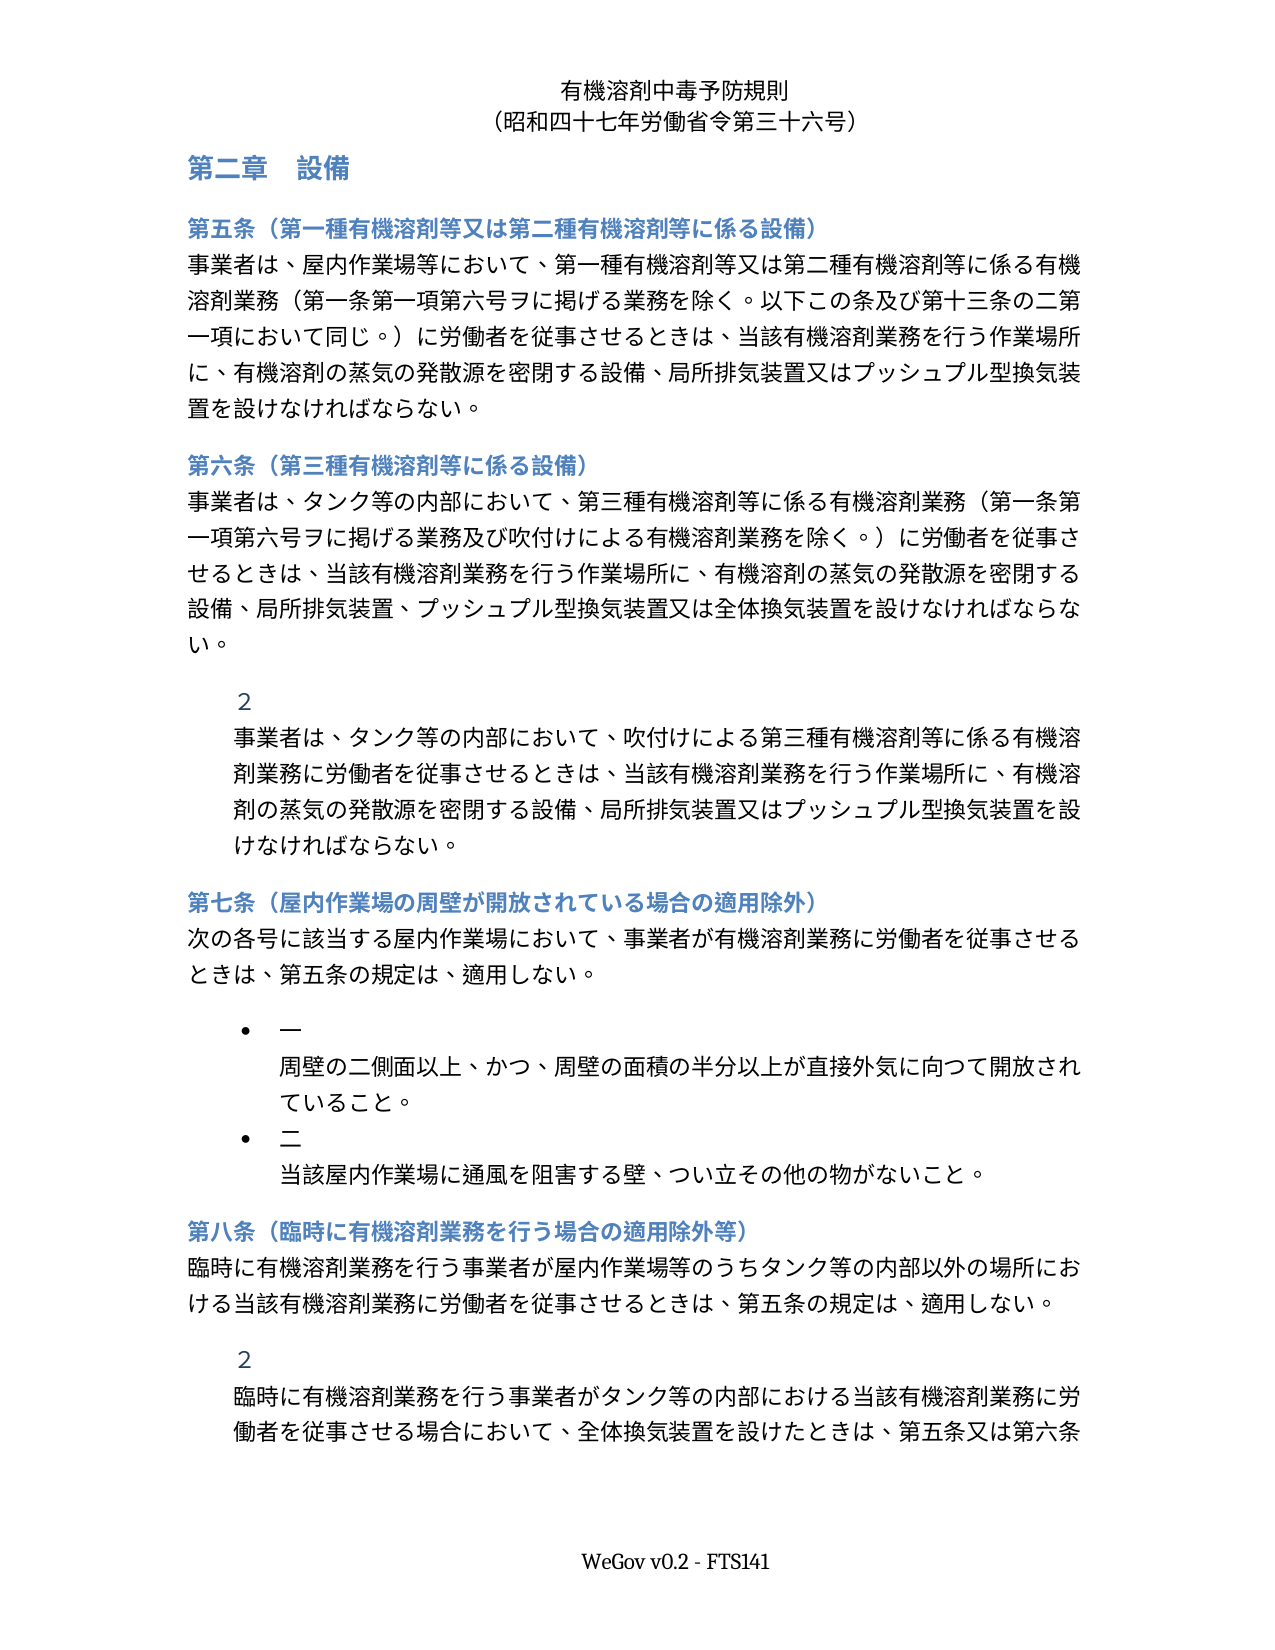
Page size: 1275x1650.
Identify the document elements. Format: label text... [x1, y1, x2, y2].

subtitle 第七条（屋内作業場の周壁が開放されている場合の適用除外） [187, 887, 1087, 918]
text 臨時に有機溶剤業務を行う事業者がタンク等の内部における当該有機溶剤業務に労働者を従事させる場合において、全体換気装置を設けたときは、第五条又は第六条第二項の規定にかかわらず、有機溶剤の蒸気の発散源を密閉する設備、局所排気装置及びプッシュプル型換気装置を設けないことができる。 [233, 1380, 1087, 1448]
list 一 周壁の二側面以上、かつ、周壁の面積の半分以上が直接外気に向つて開放されていること。 [242, 1015, 1087, 1118]
text 事業者は、タンク等の内部において、第三種有機溶剤等に係る有機溶剤業務（第一条第一項第六号ヲに掲げる業務及び吹付けによる有機溶剤業務を除く。）に労働者を従事させるときは、当該有機溶剤業務を行う作業場所に、有機溶剤の蒸気の発散源を密閉する設備、局所排気装置、プッシュプル型換気装置又は全体換気装置を設けなければならない。 [187, 486, 1087, 661]
subtitle 第五条（第一種有機溶剤等又は第二種有機溶剤等に係る設備） [187, 213, 1087, 244]
subtitle 第六条（第三種有機溶剤等に係る設備） [187, 450, 1087, 481]
subtitle 第二章 設備 [187, 150, 1087, 187]
text 臨時に有機溶剤業務を行う事業者が屋内作業場等のうちタンク等の内部以外の場所における当該有機溶剤業務に労働者を従事させるときは、第五条の規定は、適用しない。 [187, 1252, 1087, 1319]
text 事業者は、屋内作業場等において、第一種有機溶剤等又は第二種有機溶剤等に係る有機溶剤業務（第一条第一項第六号ヲに掲げる業務を除く。以下この条及び第十三条の二第一項において同じ。）に労働者を従事させるときは、当該有機溶剤業務を行う作業場所に、有機溶剤の蒸気の発散源を密閉する設備、局所排気装置又はプッシュプル型換気装置を設けなければならない。 [187, 249, 1087, 424]
subtitle 第八条（臨時に有機溶剤業務を行う場合の適用除外等） [187, 1216, 1087, 1247]
subtitle ２ [233, 686, 1087, 717]
subtitle ２ [233, 1344, 1087, 1376]
text 事業者は、タンク等の内部において、吹付けによる第三種有機溶剤等に係る有機溶剤業務に労働者を従事させるときは、当該有機溶剤業務を行う作業場所に、有機溶剤の蒸気の発散源を密閉する設備、局所排気装置又はプッシュプル型換気装置を設けなければならない。 [233, 722, 1087, 861]
text 次の各号に該当する屋内作業場において、事業者が有機溶剤業務に労働者を従事させるときは、第五条の規定は、適用しない。 [187, 923, 1087, 990]
list 二 当該屋内作業場に通風を阻害する壁、つい立その他の物がないこと。 [242, 1123, 1087, 1190]
